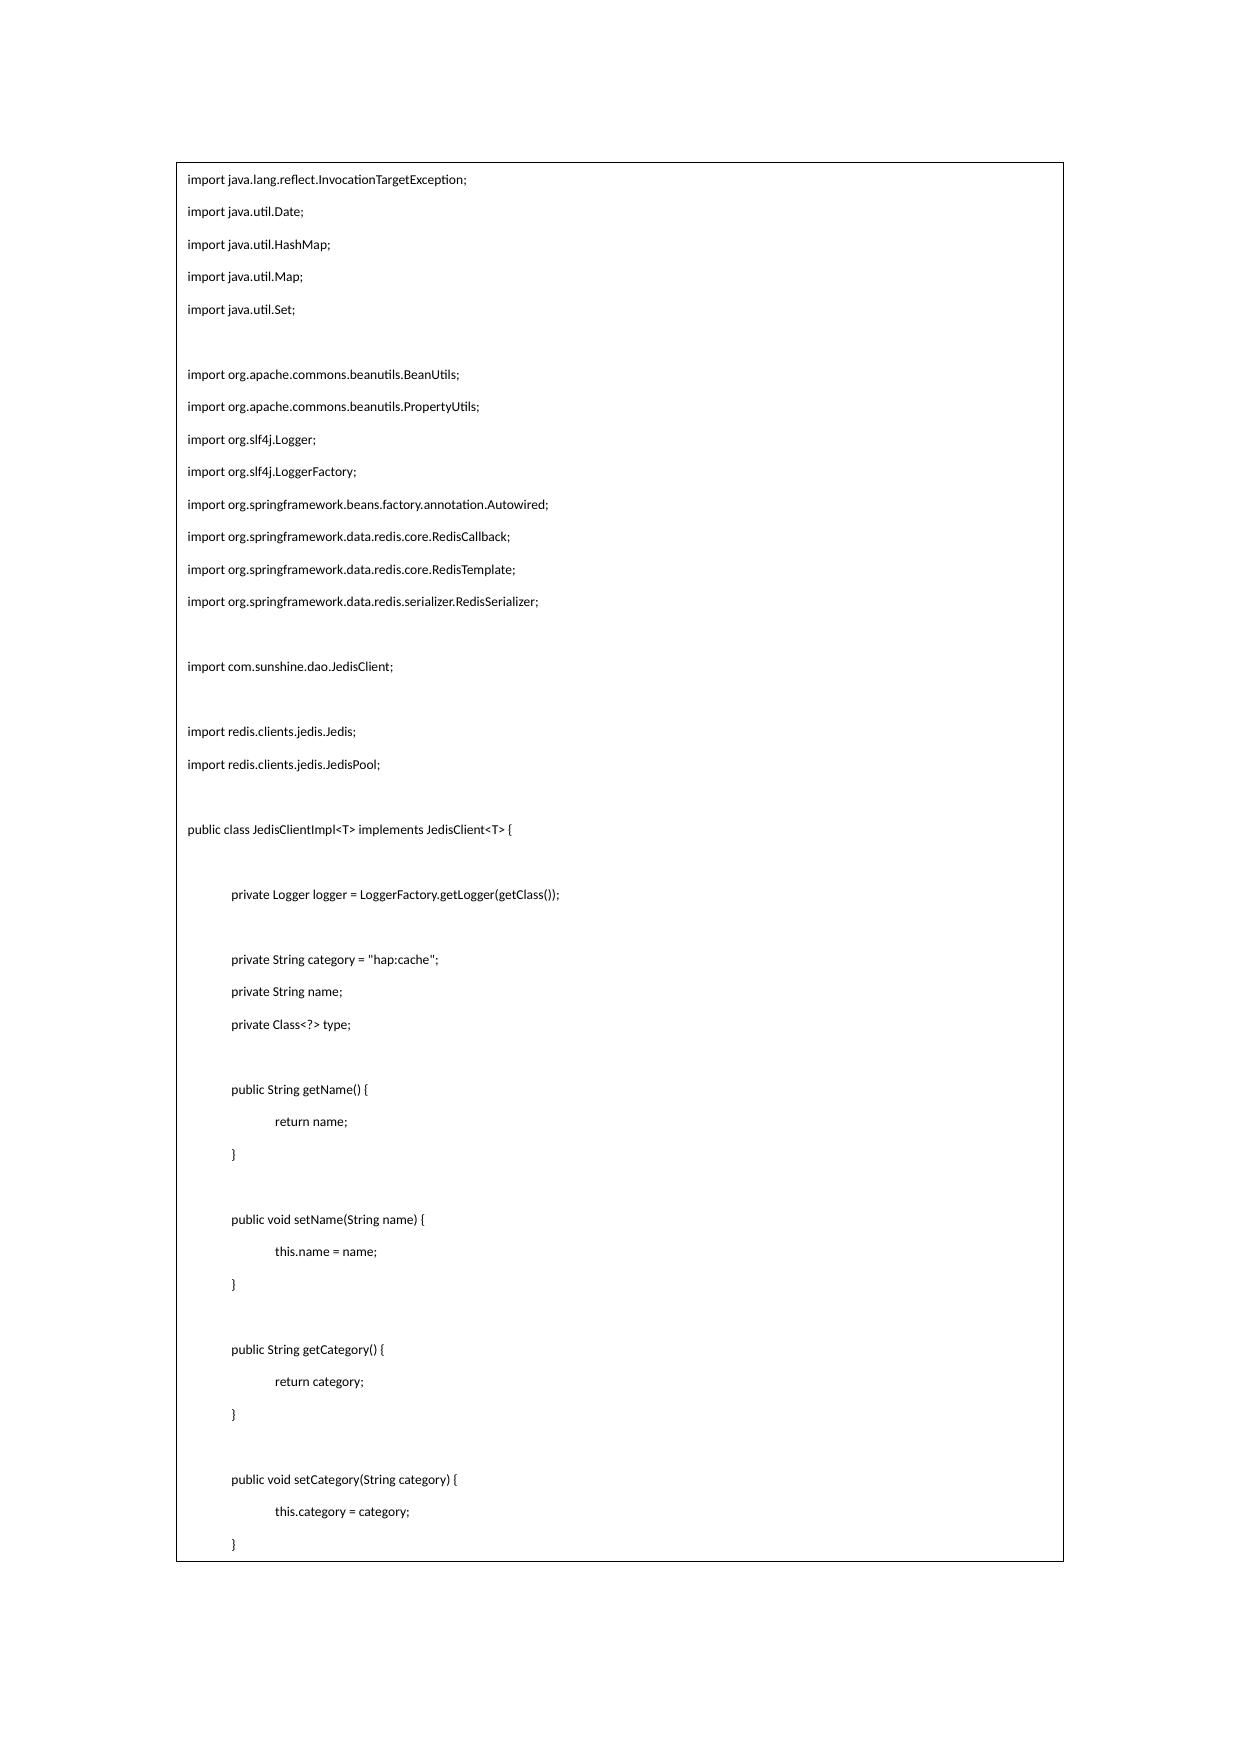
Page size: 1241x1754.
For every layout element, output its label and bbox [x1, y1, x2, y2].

table_header [177, 163, 1063, 1561]
